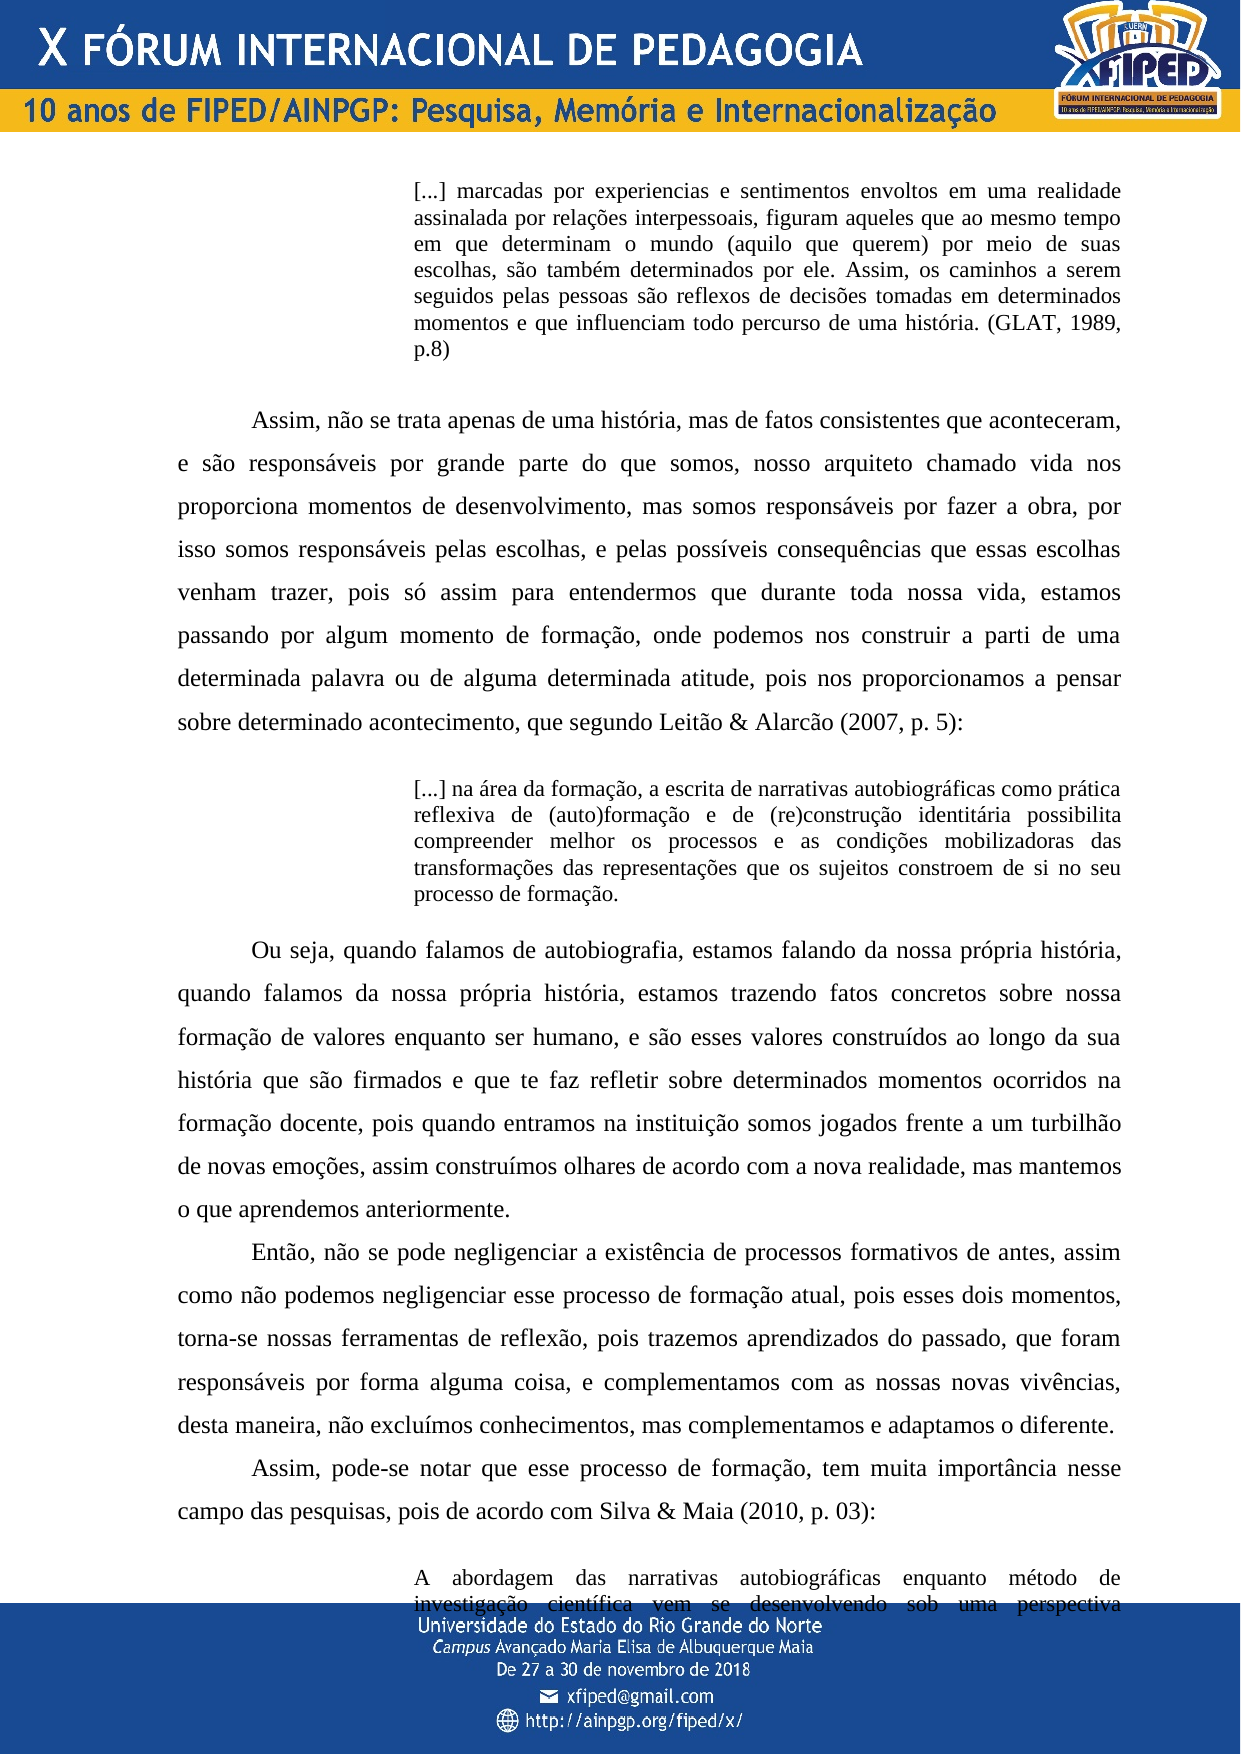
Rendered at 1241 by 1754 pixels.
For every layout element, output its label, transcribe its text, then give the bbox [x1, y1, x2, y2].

text [...] marcadas por experiencias e sentimentos envoltos em uma realidade assinalada por relações interpessoais, figuram aqueles que ao mesmo tempo em que determinam o mundo (aquilo que querem) por meio de suas escolhas, são também determinados por ele. Assim, os caminhos a serem seguidos pelas pessoas são reflexos de decisões tomadas em determinados momentos e que influenciam todo percurso de uma história. (GLAT, 1989, p.8) [413, 177, 1122, 362]
text Então, não se pode negligenciar a existência de processos formativos de antes, assim como não podemos negligenciar esse processo de formação atual, pois esses dois momentos, torna-se nossas ferramentas de reflexão, pois trazemos aprendizados do passado, que foram responsáveis por forma alguma coisa, e complementamos com as nossas novas vivências, desta maneira, não excluímos conhecimentos, mas complementamos e adaptamos o diferente. [177, 1237, 1122, 1438]
picture [0, 1603, 1241, 1754]
picture [0, 0, 1241, 132]
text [413, 1564, 1122, 1617]
text Assim, não se trata apenas de uma história, mas de fatos consistentes que aconteceram, e são responsáveis por grande parte do que somos, nosso arquiteto chamado vida nos proporciona momentos de desenvolvimento, mas somos responsáveis por fazer a obra, por isso somos responsáveis pelas escolhas, e pelas possíveis consequências que essas escolhas venham trazer, pois só assim para entendermos que durante toda nossa vida, estamos passando por algum momento de formação, onde podemos nos construir a parti de uma determinada palavra ou de alguma determinada atitude, pois nos proporcionamos a pensar sobre determinado acontecimento, que segundo Leitão & Alarcão (2007, p. 5): [177, 405, 1122, 735]
text [...] na área da formação, a escrita de narrativas autobiográficas como prática reflexiva de (auto)formação e de (re)construção identitária possibilita compreender melhor os processos e as condições mobilizadoras das transformações das representações que os sujeitos constroem de si no seu processo de formação. [413, 775, 1122, 907]
text Assim, pode-se notar que esse processo de formação, tem muita importância nesse campo das pesquisas, pois de acordo com Silva & Maia (2010, p. 03): [177, 1453, 1122, 1525]
text Ou seja, quando falamos de autobiografia, estamos falando da nossa própria história, quando falamos da nossa própria história, estamos trazendo fatos concretos sobre nossa formação de valores enquanto ser humano, e são esses valores construídos ao longo da sua história que são firmados e que te faz refletir sobre determinados momentos ocorridos na formação docente, pois quando entramos na instituição somos jogados frente a um turbilhão de novas emoções, assim construímos olhares de acordo com a nova realidade, mas mantemos o que aprendemos anteriormente. [177, 935, 1122, 1223]
